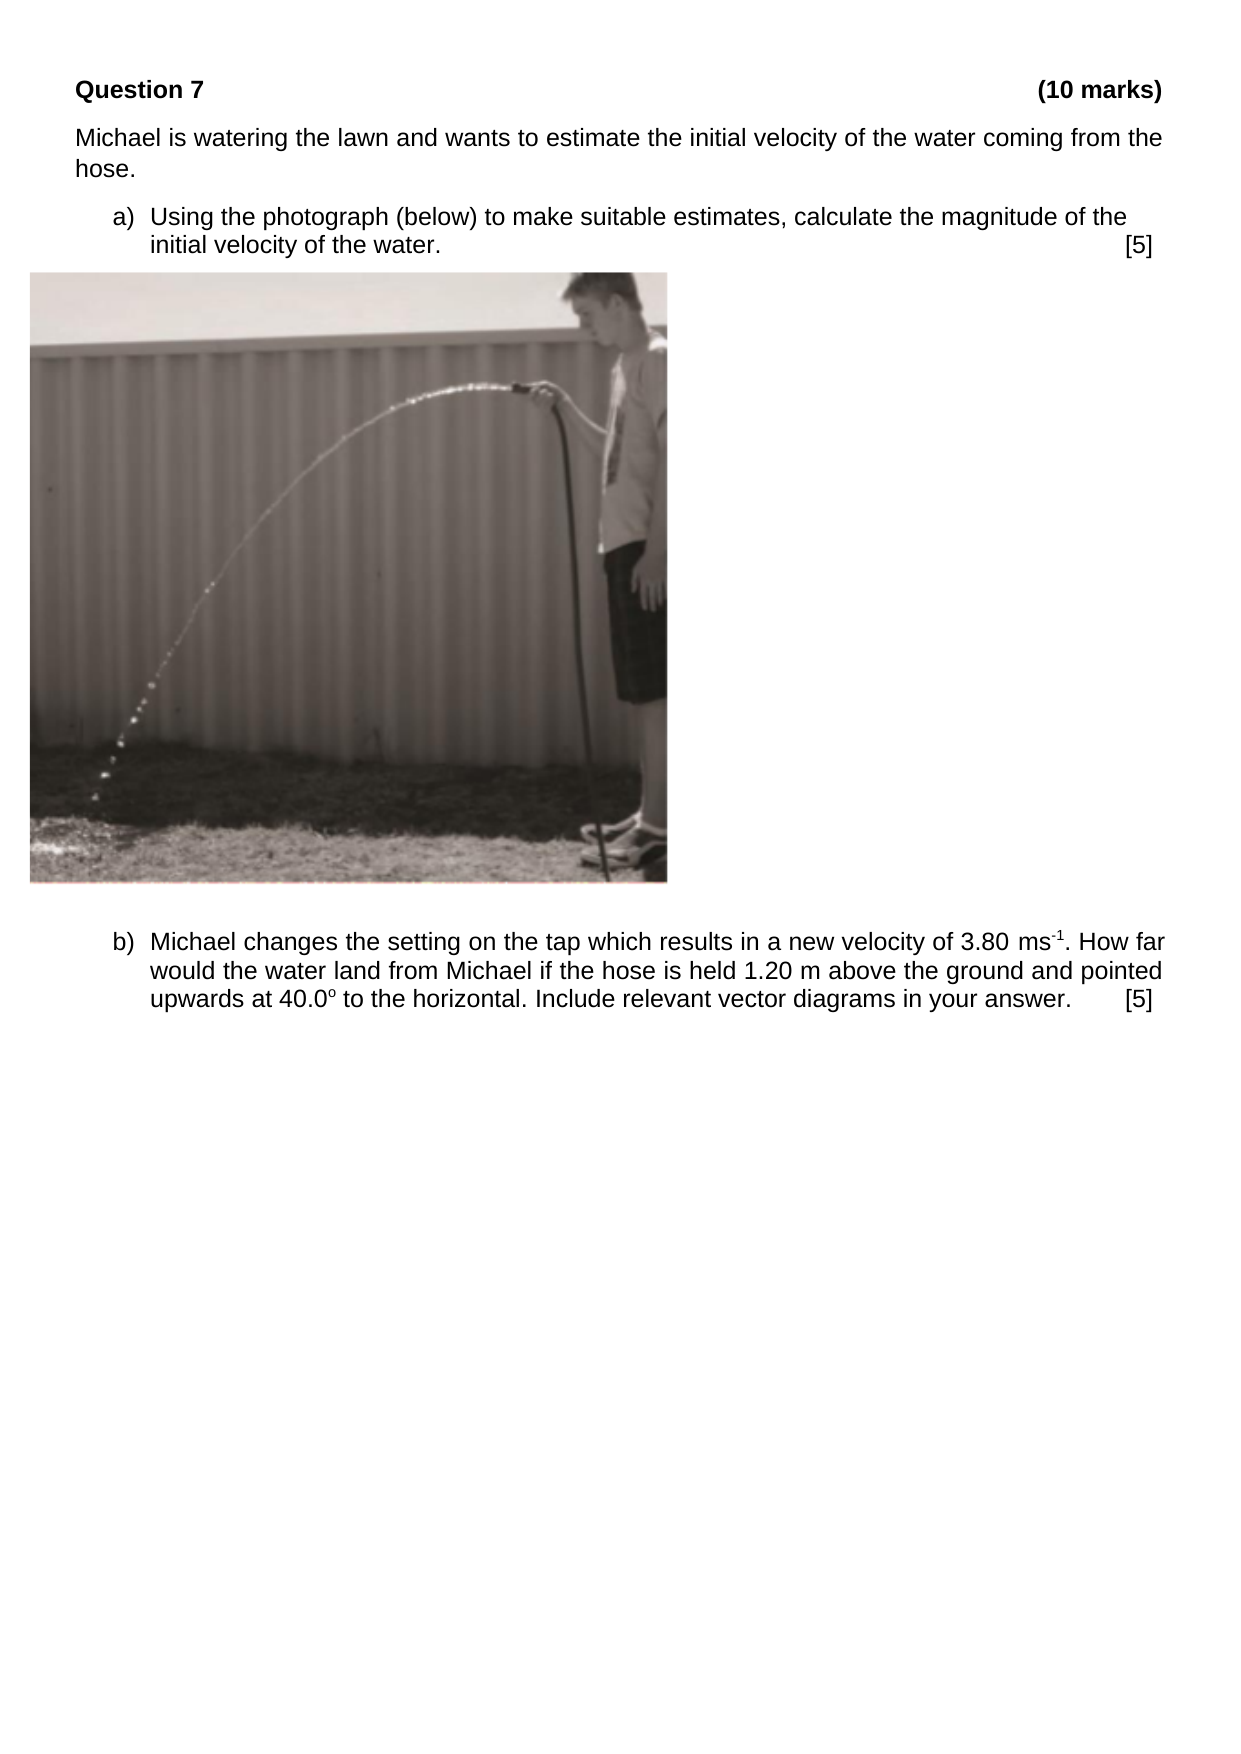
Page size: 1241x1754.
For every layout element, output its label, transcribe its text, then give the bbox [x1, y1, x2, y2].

text Michael is watering the lawn and wants to estimate the initial velocity of the water coming from the hose. [75, 123, 1165, 182]
text Question 7 (10 marks) [75, 75, 1165, 104]
picture [29, 271, 668, 886]
list Using the photograph (below) to make suitable estimates, calculate the magnitude of the initial velocity of the water. [5] [112, 201, 1165, 259]
list Michael changes the setting on the tap which results in a new velocity of 3.80 ms-1. How far would the water land from Michael if the hose is held 1.20 m above the ground and pointed upwards at 40.0o to the horizontal. Include relevant vector diagrams in your answer. [5] [112, 927, 1165, 1013]
